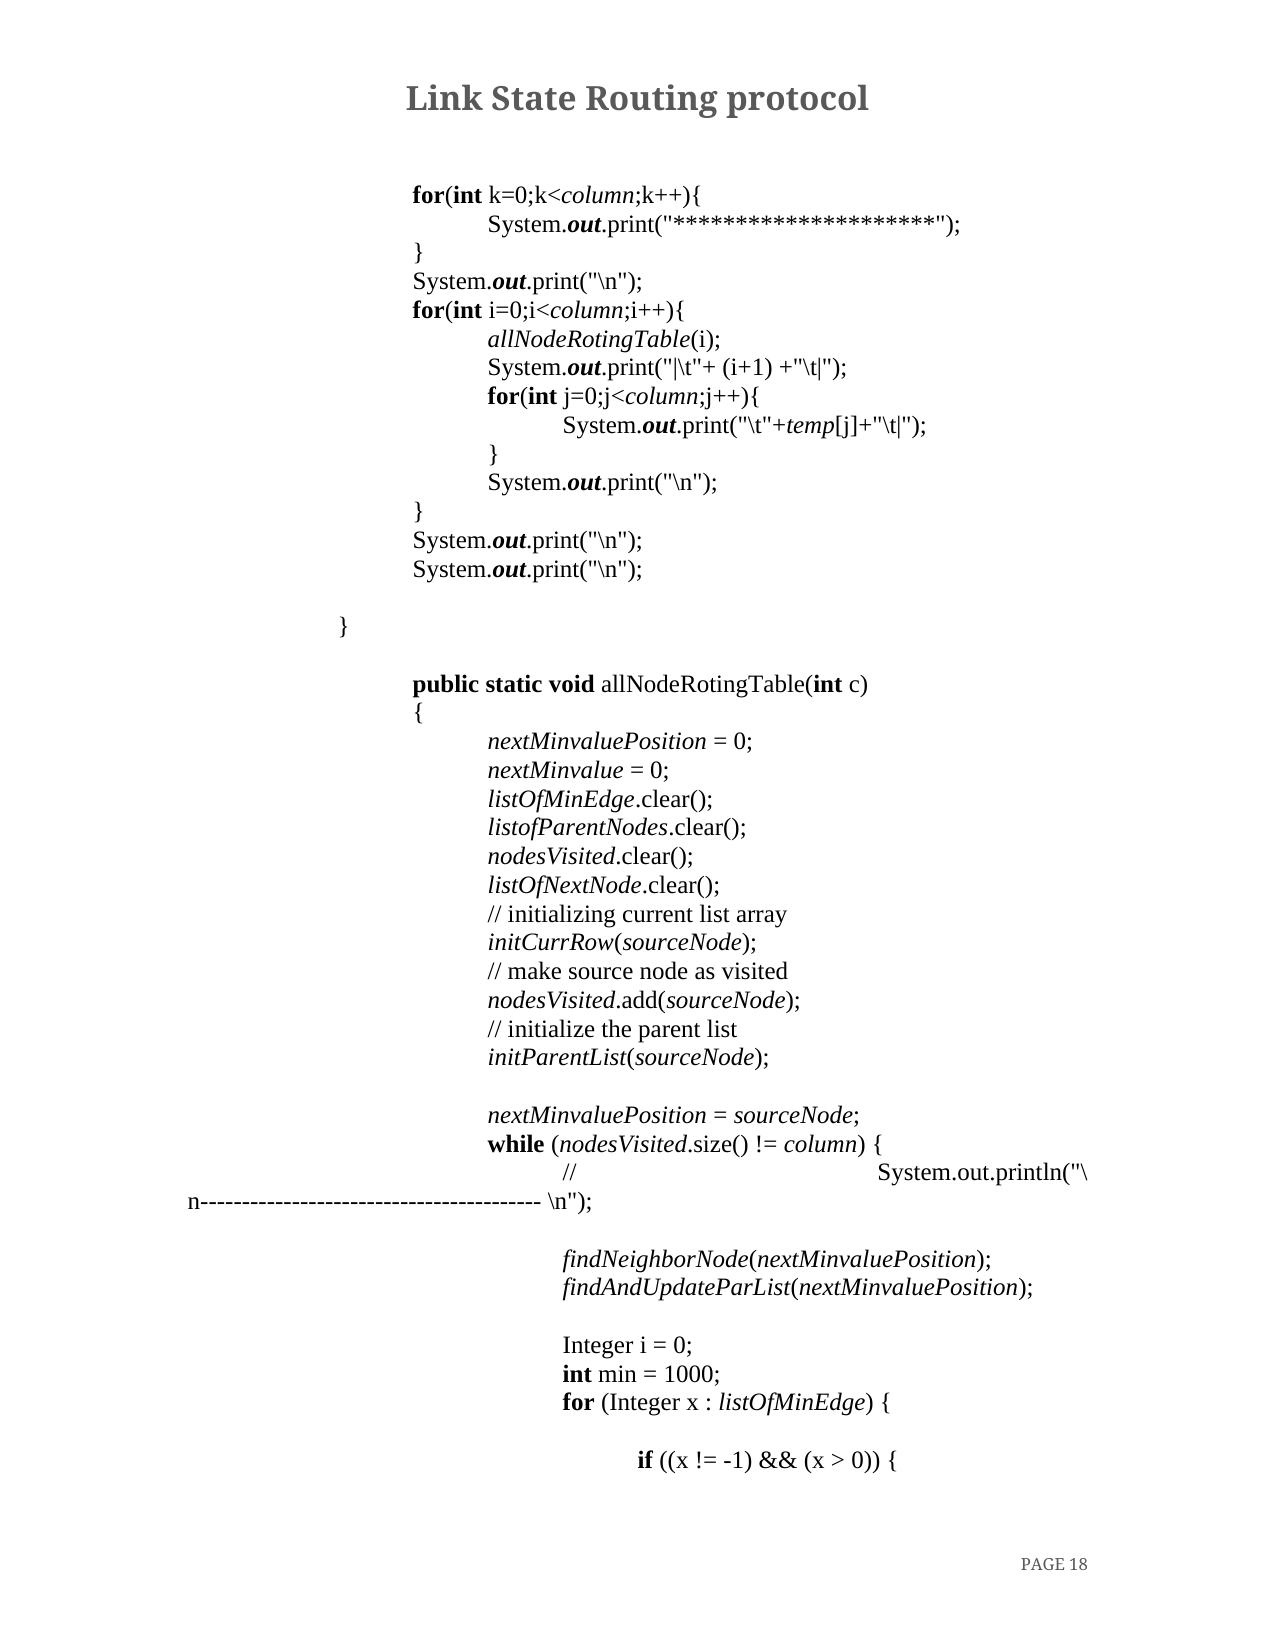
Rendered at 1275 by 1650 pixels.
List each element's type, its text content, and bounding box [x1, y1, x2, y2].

text for(int j=0;j<column;j++){ [187, 381, 1087, 410]
text listofParentNodes.clear(); [187, 812, 1087, 841]
text listOfMinEdge.clear(); [187, 784, 1087, 812]
text for(int i=0;i<column;i++){ [187, 295, 1087, 324]
text initParentList(sourceNode); [187, 1042, 1087, 1071]
text while (nodesVisited.size() != column) { [187, 1129, 1087, 1157]
text System.out.print("\n"); [187, 467, 1087, 496]
text Integer i = 0; [187, 1330, 1087, 1359]
text { [187, 697, 1087, 726]
text System.out.print("\t"+temp[j]+"\t|"); [187, 410, 1087, 439]
text // initializing current list array [187, 899, 1087, 927]
text // initialize the parent list [187, 1014, 1087, 1042]
text // System.out.println("\n----------------------------------------- \n"); [187, 1157, 1087, 1215]
text listOfNextNode.clear(); [187, 870, 1087, 899]
text nextMinvaluePosition = sourceNode; [187, 1100, 1087, 1129]
text findNeighborNode(nextMinvaluePosition); [187, 1244, 1087, 1272]
text } [187, 496, 1087, 525]
text System.out.print("|\t"+ (i+1) +"\t|"); [187, 352, 1087, 381]
text System.out.print("\n"); [187, 554, 1087, 582]
text int min = 1000; [187, 1359, 1087, 1387]
text initCurrRow(sourceNode); [187, 927, 1087, 956]
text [187, 209, 1087, 237]
text public static void allNodeRotingTable(int c) [187, 669, 1087, 697]
text findAndUpdateParList(nextMinvaluePosition); [187, 1272, 1087, 1301]
text if ((x != -1) && (x > 0)) { [187, 1445, 1087, 1474]
text nodesVisited.clear(); [187, 841, 1087, 870]
text } [187, 439, 1087, 467]
text } [187, 237, 1087, 266]
text nextMinvalue = 0; [187, 755, 1087, 784]
text nextMinvaluePosition = 0; [187, 726, 1087, 755]
text System.out.print("\n"); [187, 266, 1087, 295]
text } [187, 611, 1087, 640]
text System.out.print("\n"); [187, 525, 1087, 554]
text // make source node as visited [187, 956, 1087, 985]
text for (Integer x : listOfMinEdge) { [187, 1387, 1087, 1416]
text nodesVisited.add(sourceNode); [187, 985, 1087, 1014]
text for(int k=0;k<column;k++){ [187, 180, 1087, 209]
text allNodeRotingTable(i); [187, 324, 1087, 352]
